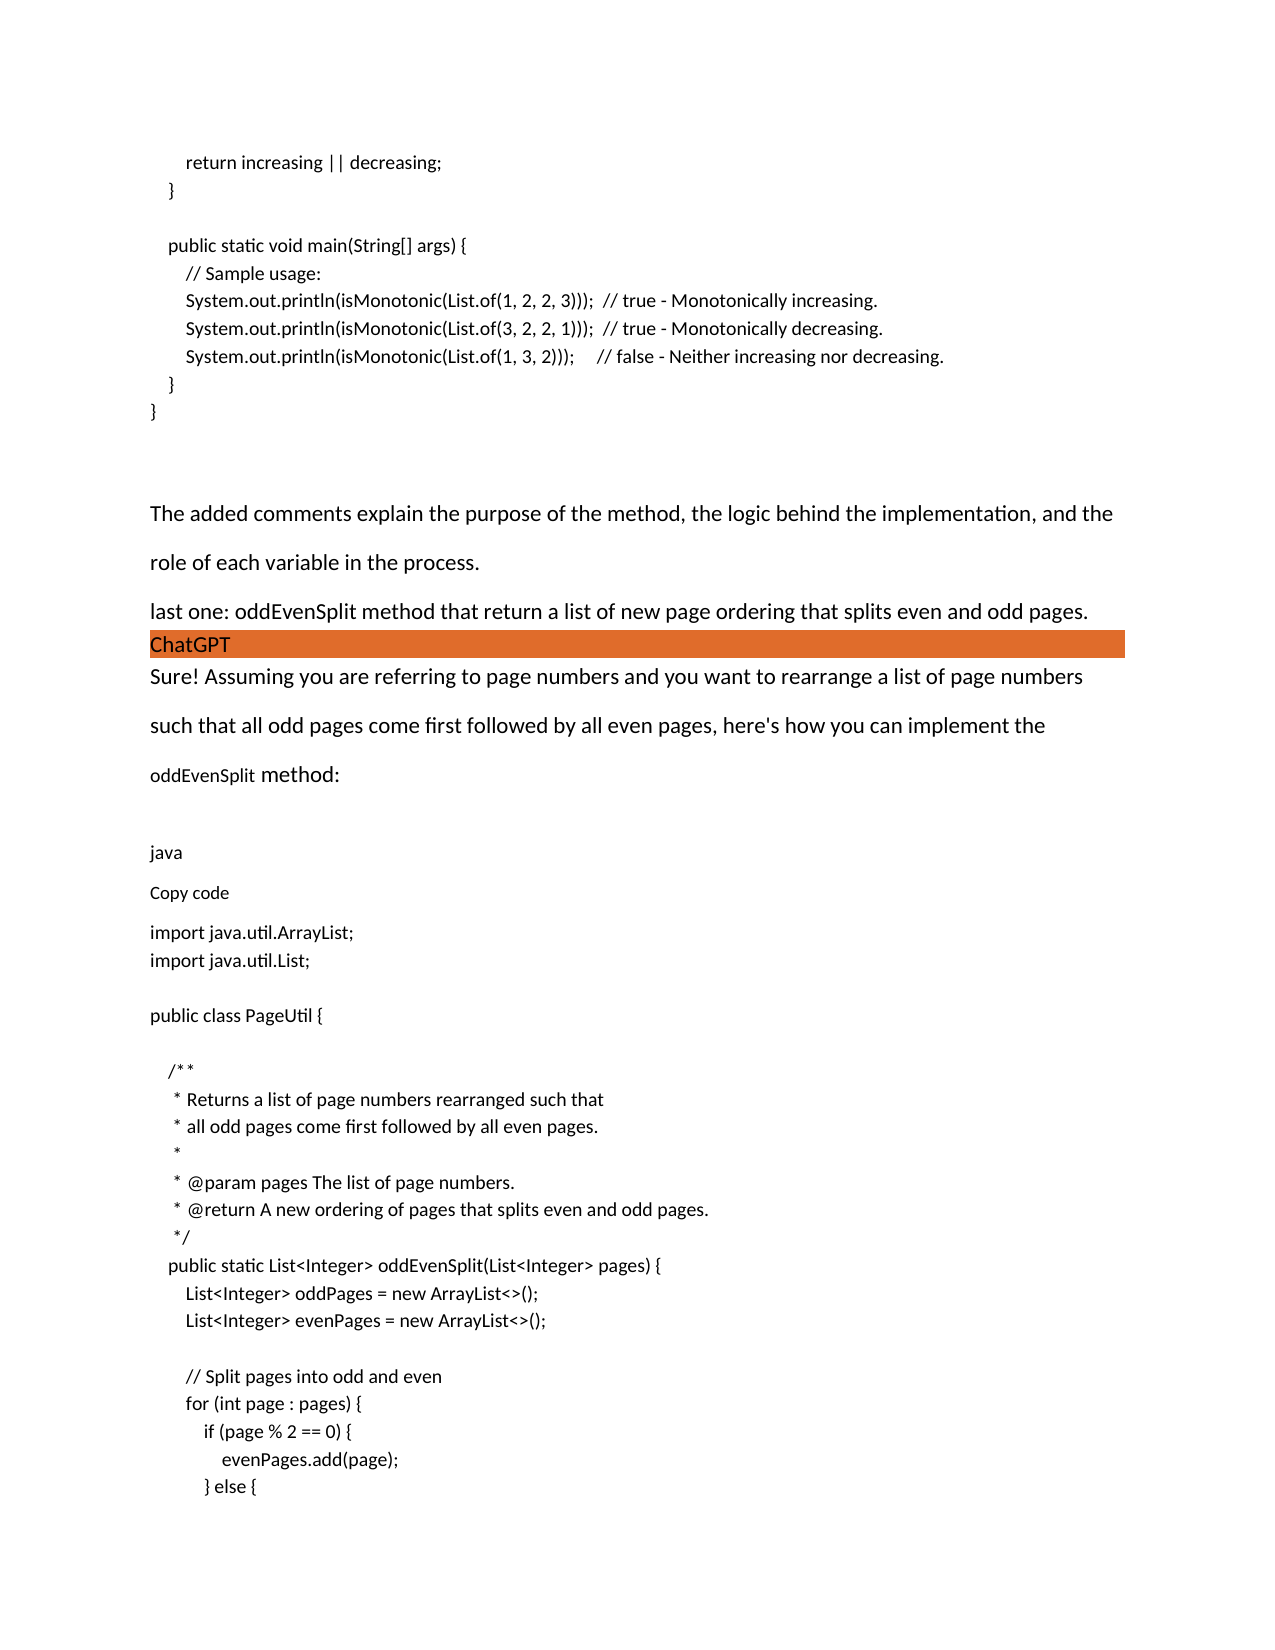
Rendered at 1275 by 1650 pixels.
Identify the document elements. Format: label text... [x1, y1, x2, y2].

text Copy code [150, 881, 1125, 904]
text List<Integer> evenPages = new ArrayList<>(); [150, 1308, 1125, 1332]
text */ [150, 1225, 1125, 1249]
text // Sample usage: [150, 261, 1125, 285]
text // Split pages into odd and even [150, 1364, 1125, 1388]
text public class PageUtil { [150, 1003, 1125, 1028]
text * @return A new ordering of pages that splits even and odd pages. [150, 1197, 1125, 1222]
text public static List<Integer> oddEvenSplit(List<Integer> pages) { [150, 1253, 1125, 1277]
text } else { [150, 1474, 1125, 1499]
text } [150, 399, 1125, 423]
text ChatGPT [150, 630, 1125, 658]
text last one: oddEvenSplit method that return a list of new page ordering that splits even and odd pages. [150, 597, 1125, 626]
text System.out.println(isMonotonic(List.of(3, 2, 2, 1))); // true - Monotonically decreasing. [150, 316, 1125, 340]
text List<Integer> oddPages = new ArrayList<>(); [150, 1281, 1125, 1305]
text return increasing || decreasing; [150, 150, 1125, 174]
text } [150, 178, 1125, 202]
text * all odd pages come first followed by all even pages. [150, 1114, 1125, 1138]
text Sure! Assuming you are referring to page numbers and you want to rearrange a list of page numbers such that all odd pages come first followed by all even pages, here's how you can implement the oddEvenSplit method: [150, 662, 1125, 788]
text The added comments explain the purpose of the method, the logic behind the implementation, and the role of each variable in the process. [150, 499, 1125, 577]
text for (int page : pages) { [150, 1391, 1125, 1416]
text public static void main(String[] args) { [150, 233, 1125, 257]
text System.out.println(isMonotonic(List.of(1, 2, 2, 3))); // true - Monotonically increasing. [150, 288, 1125, 313]
text * Returns a list of page numbers rearranged such that [150, 1087, 1125, 1111]
text * [150, 1142, 1125, 1166]
text if (page % 2 == 0) { [150, 1419, 1125, 1443]
text evenPages.add(page); [150, 1447, 1125, 1471]
text /** [150, 1059, 1125, 1083]
text } [150, 372, 1125, 396]
text * @param pages The list of page numbers. [150, 1170, 1125, 1194]
text java [150, 840, 1125, 864]
text System.out.println(isMonotonic(List.of(1, 3, 2))); // false - Neither increasing nor decreasing. [150, 344, 1125, 368]
text import java.util.List; [150, 948, 1125, 972]
text import java.util.ArrayList; [150, 920, 1125, 944]
